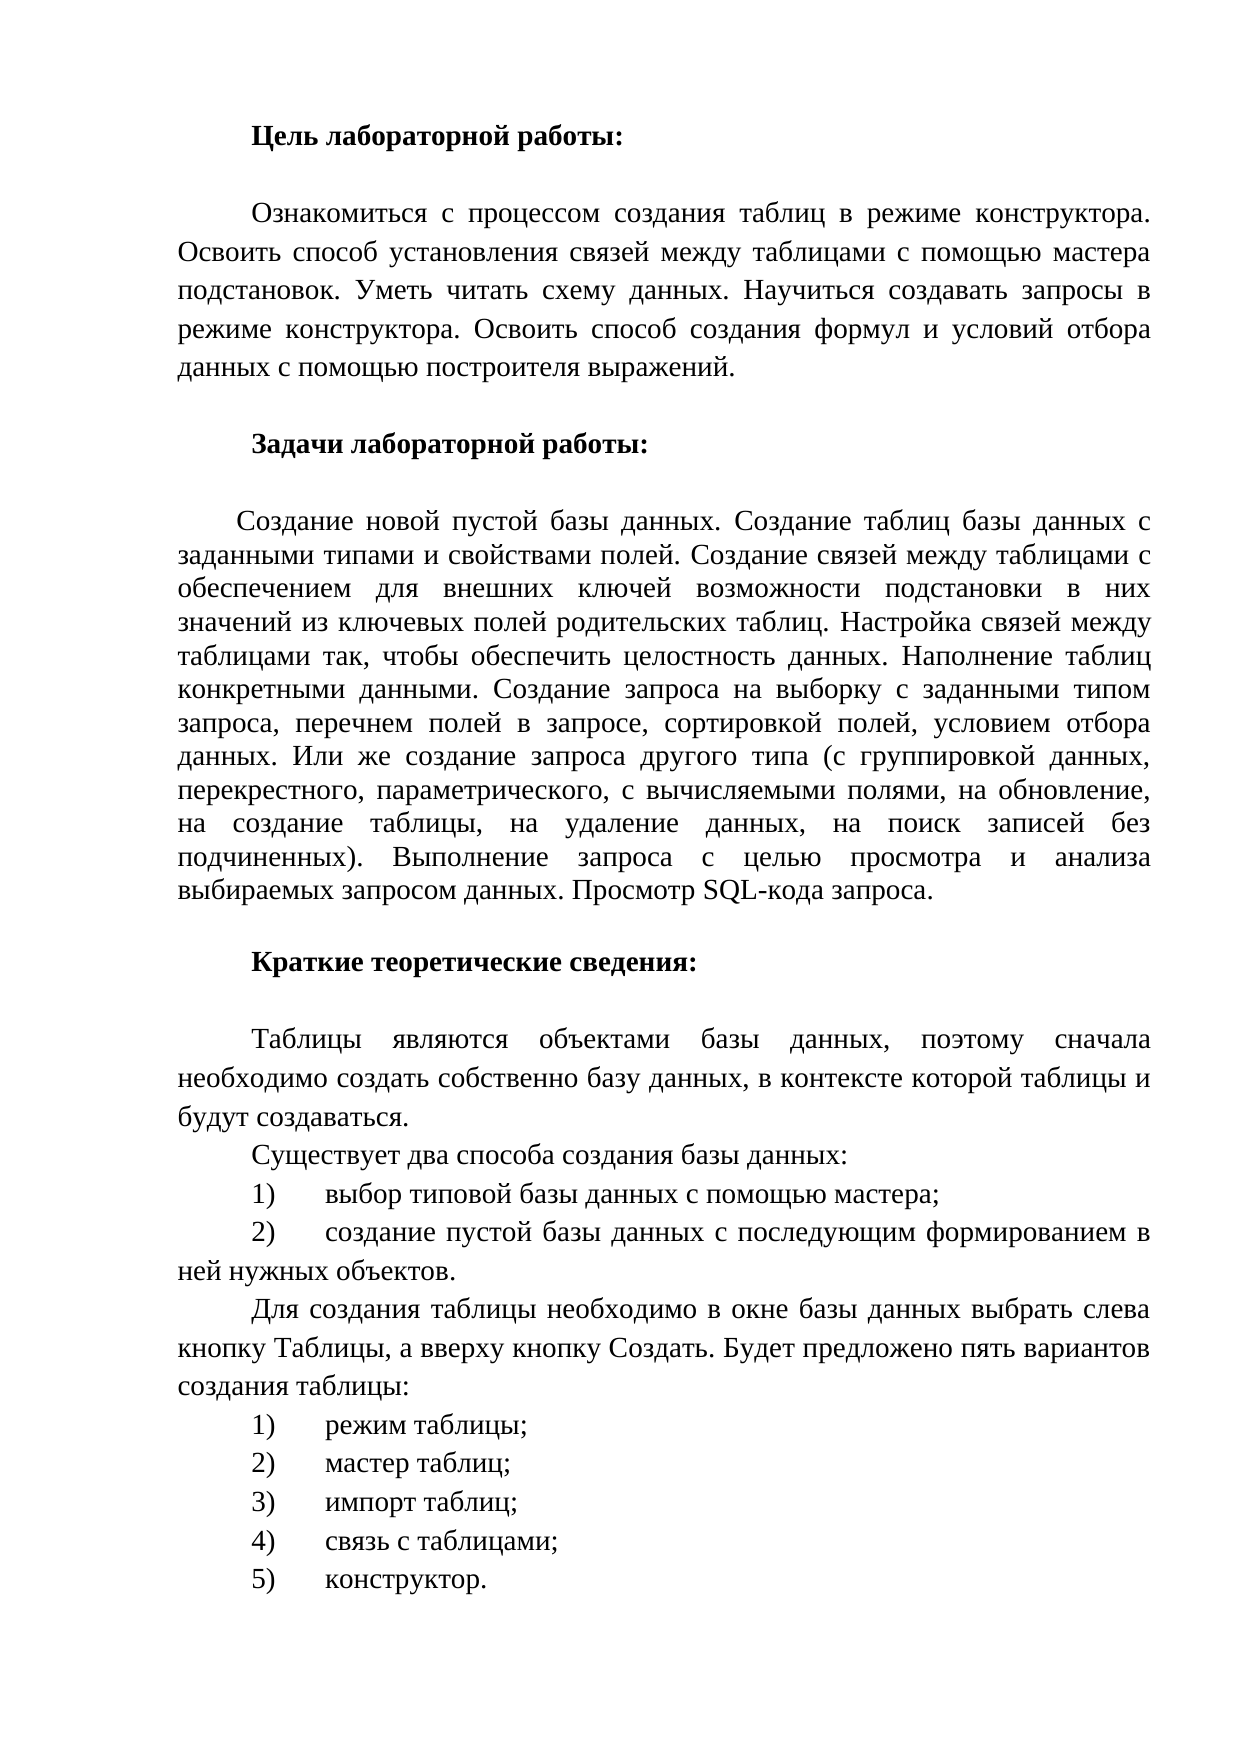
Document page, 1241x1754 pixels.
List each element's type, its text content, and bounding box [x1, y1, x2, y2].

text Цель лабораторной работы: [177, 118, 1152, 152]
text Таблицы являются объектами базы данных, поэтому сначала необходимо создать собственно базу данных, в контексте которой таблицы и будут создаваться. [177, 1022, 1152, 1132]
text Ознакомиться с процессом создания таблиц в режиме конструктора. Освоить способ установления связей между таблицами с помощью мастера подстановок. Уметь читать схему данных. Научиться создавать запросы в режиме конструктора. Освоить способ создания формул и условий отбора данных с помощью построителя выражений. [177, 195, 1152, 383]
text 5) конструктор. [177, 1561, 1152, 1595]
text Создание новой пустой базы данных. Создание таблиц базы данных с заданными типами и свойствами полей. Создание связей между таблицами с обеспечением для внешних ключей возможности подстановки в них значений из ключевых полей родительских таблиц. Настройка связей между таблицами так, чтобы обеспечить целостность данных. Наполнение таблиц конкретными данными. Создание запроса на выборку с заданными типом запроса, перечнем полей в запросе, сортировкой полей, условием отбора данных. Или же создание запроса другого типа (с группировкой данных, перекрестного, параметрического, с вычисляемыми полями, на обновление, на создание таблицы, на удаление данных, на поиск записей без подчиненных). Выполнение запроса с целью просмотра и анализа выбираемых запросом данных. Просмотр SQL-кода запроса. [177, 503, 1152, 906]
text 3) импорт таблиц; [177, 1484, 1152, 1518]
text 1) режим таблицы; [177, 1407, 1152, 1441]
text Для создания таблицы необходимо в окне базы данных выбрать слева кнопку Таблицы, а вверху кнопку Создать. Будет предложено пять вариантов создания таблицы: [177, 1291, 1152, 1402]
text 1) выбор типовой базы данных с помощью мастера; [177, 1176, 1152, 1209]
text 2) создание пустой базы данных с последующим формированием в ней нужных объектов. [177, 1214, 1152, 1286]
text Краткие теоретические сведения: [177, 944, 1152, 978]
text Существует два способа создания базы данных: [177, 1137, 1152, 1171]
text 4) связь с таблицами; [177, 1523, 1152, 1556]
text Задачи лабораторной работы: [177, 426, 1152, 460]
text 2) мастер таблиц; [177, 1446, 1152, 1479]
